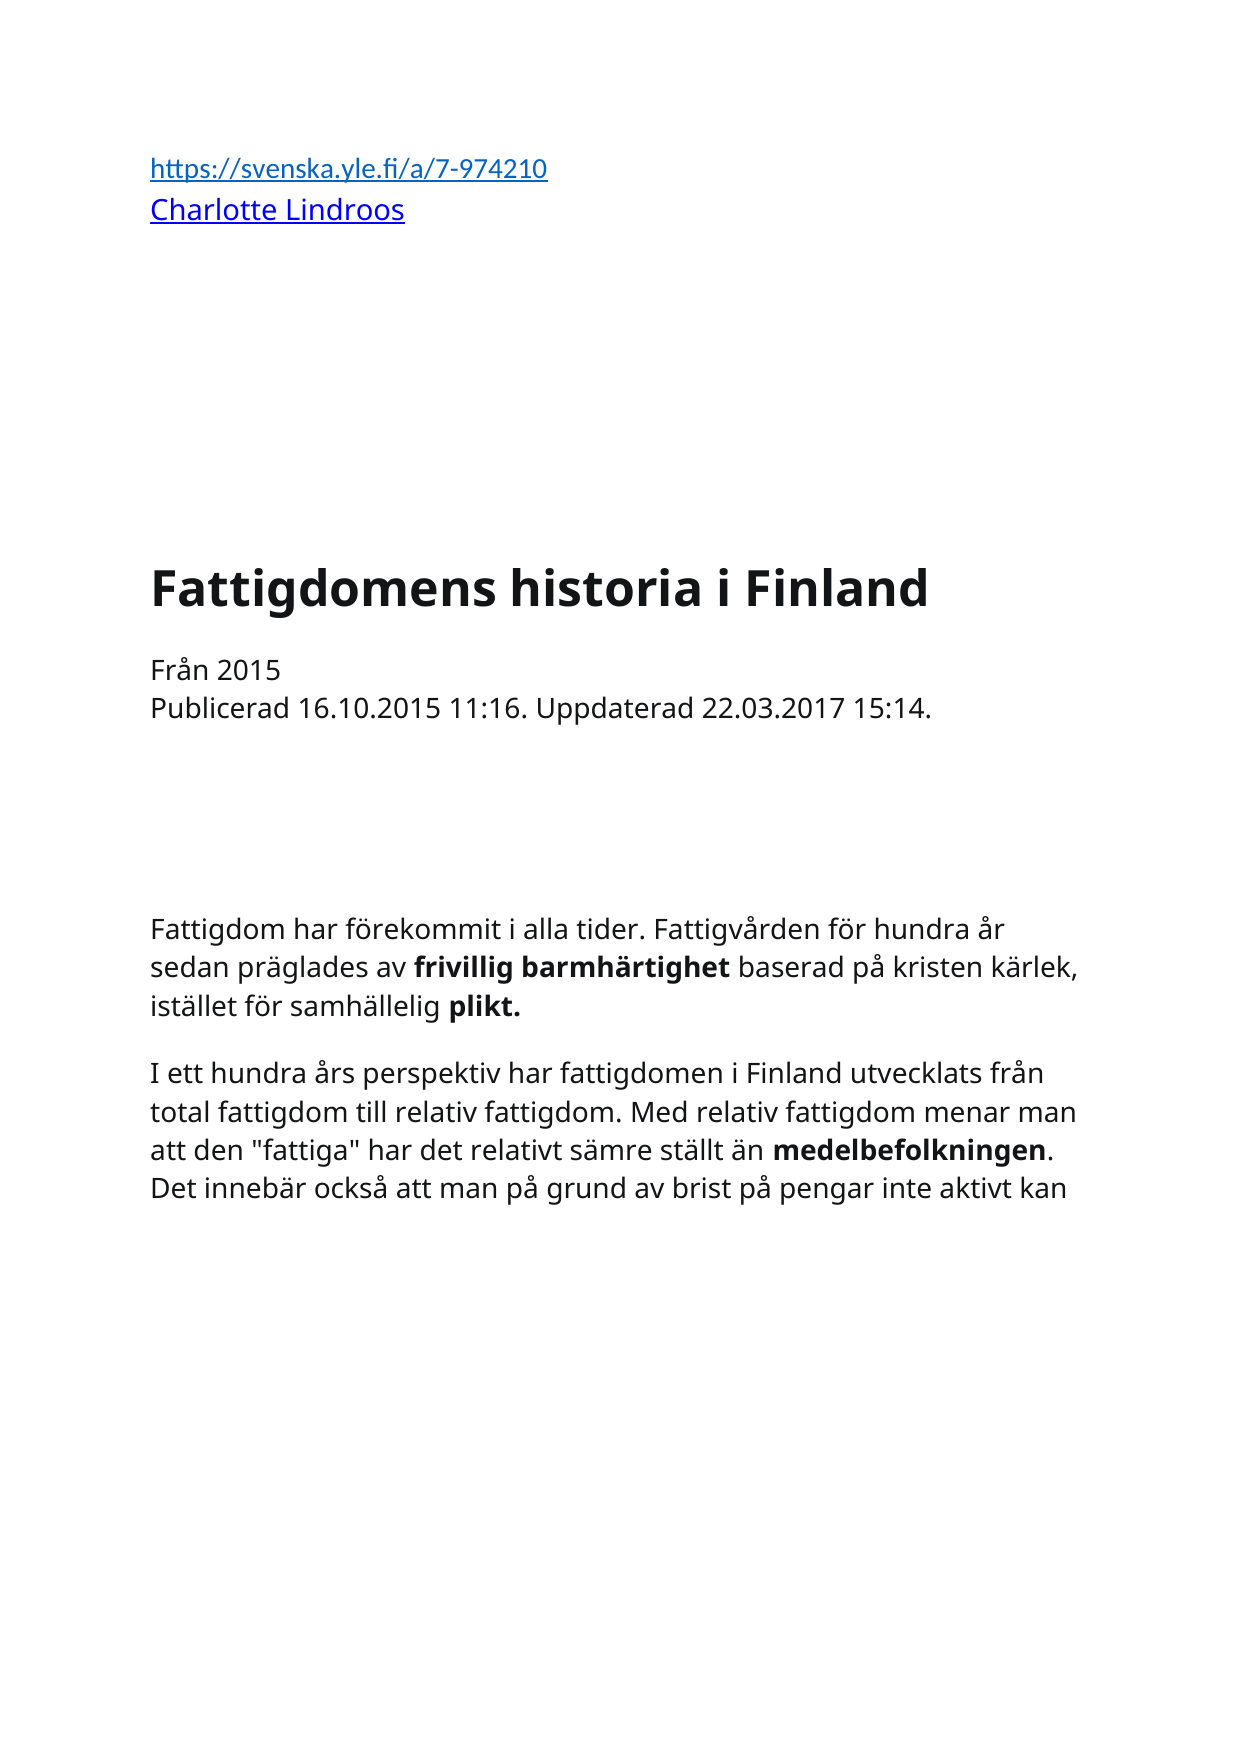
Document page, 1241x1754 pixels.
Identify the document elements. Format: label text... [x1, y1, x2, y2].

text I ett hundra års perspektiv har fattigdomen i Finland utvecklats från total fattigdom till relativ fattigdom. Med relativ fattigdom menar man att den "fattiga" har det relativt sämre ställt än medelbefolkningen. Det innebär också att man på grund av brist på pengar inte aktivt kan delta i samhällslivet [150, 1054, 1090, 1207]
text Fattigdom har förekommit i alla tider. Fattigvården för hundra år sedan präglades av frivillig barmhärtighet baserad på kristen kärlek, istället för samhällelig plikt. [150, 909, 1090, 1024]
text https://svenska.yle.fi/a/7-974210 Charlotte Lindroos [150, 150, 1090, 228]
text Fattigdomens historia i Finland [150, 553, 1090, 621]
text Publicerad 16.10.2015 11:16. Uppdaterad 22.03.2017 15:14. [150, 688, 1090, 727]
text Från 2015 [150, 650, 1090, 688]
